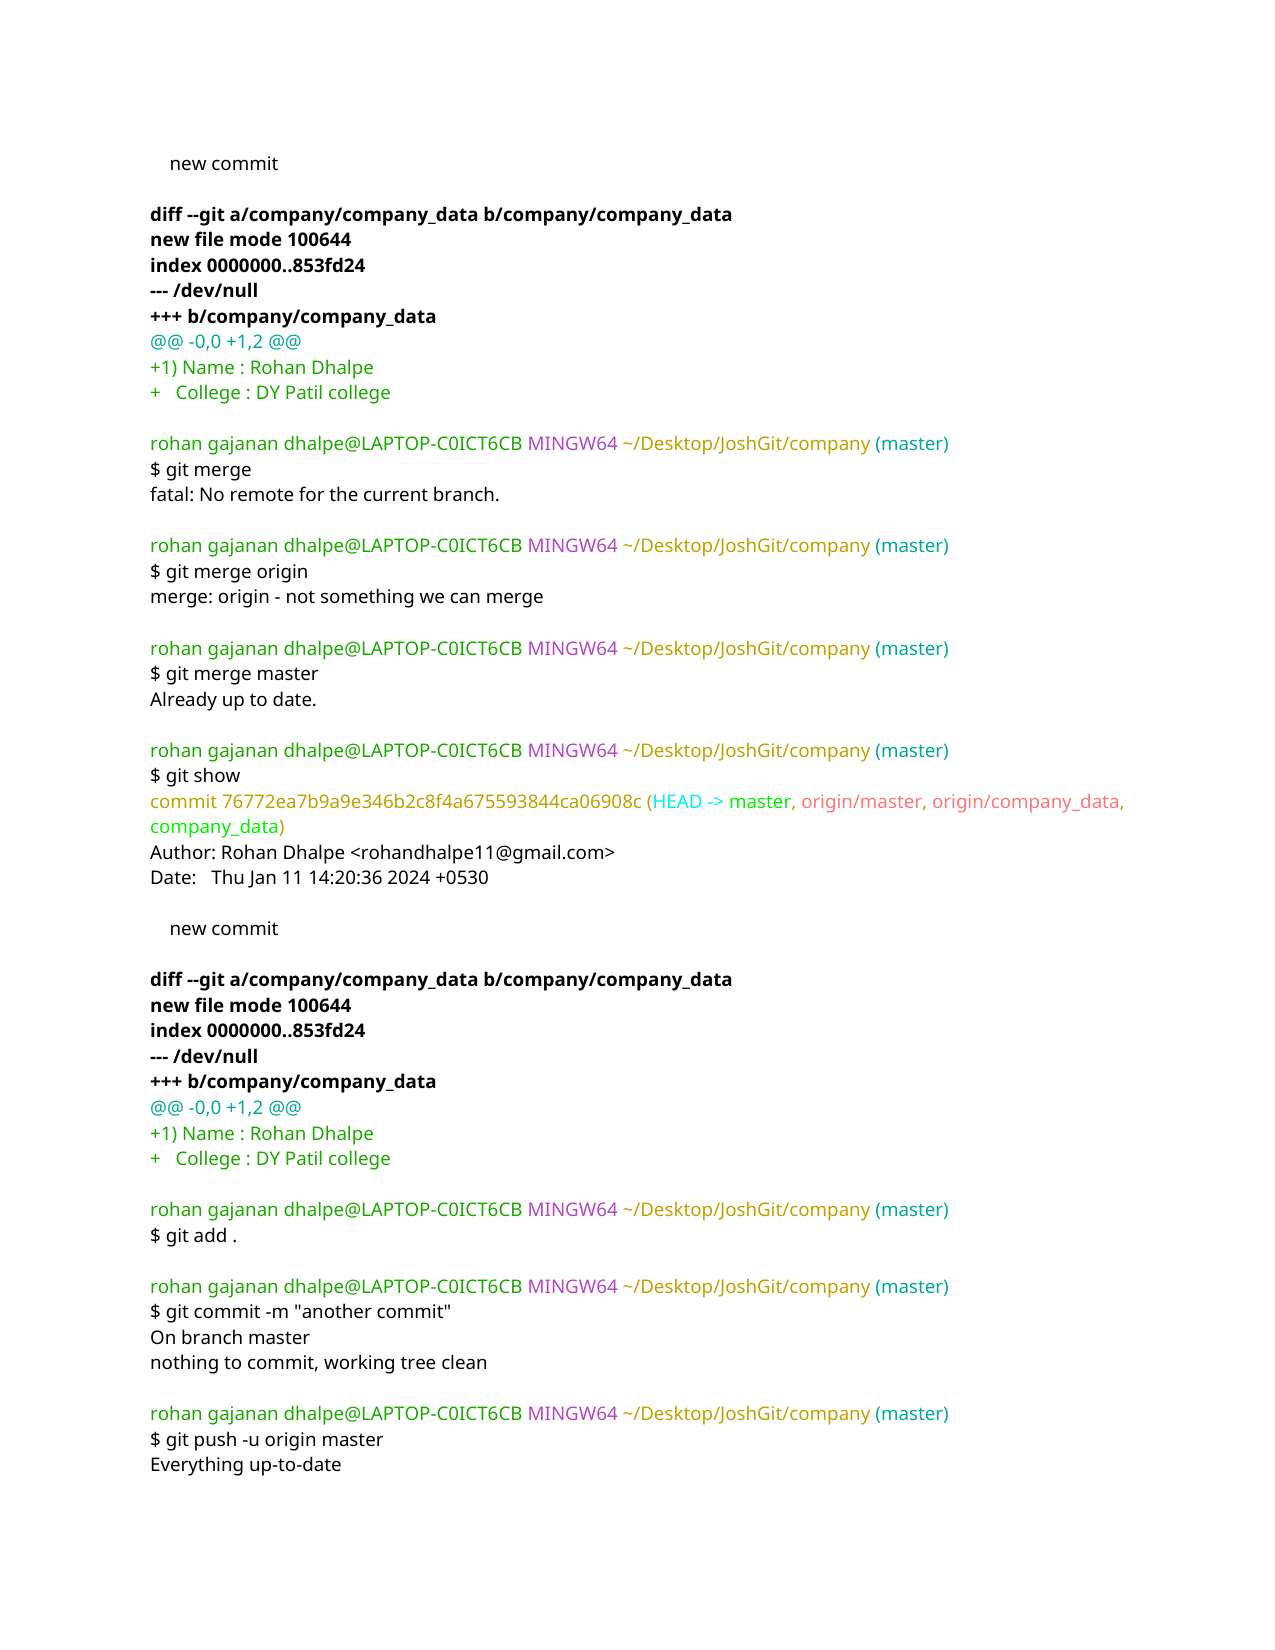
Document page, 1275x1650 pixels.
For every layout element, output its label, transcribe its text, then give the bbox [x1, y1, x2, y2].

text index 0000000..853fd24 [150, 1018, 1125, 1043]
text Everything up-to-date [150, 1452, 1125, 1477]
text commit 76772ea7b9a9e346b2c8f4a675593844ca06908c (HEAD -> master, origin/master, origin/company_data, company_data) [150, 788, 1125, 839]
text $ git push -u origin master [150, 1426, 1125, 1452]
text new file mode 100644 [150, 992, 1125, 1018]
text + College : DY Patil college [150, 380, 1125, 405]
text rohan gajanan dhalpe@LAPTOP-C0ICT6CB MINGW64 ~/Desktop/JoshGit/company (master) [150, 533, 1125, 558]
text $ git show [150, 762, 1125, 788]
text + College : DY Patil college [150, 1145, 1125, 1171]
text @@ -0,0 +1,2 @@ [150, 1094, 1125, 1120]
text --- /dev/null [150, 278, 1125, 303]
text +1) Name : Rohan Dhalpe [150, 354, 1125, 380]
text new commit [150, 916, 1125, 941]
text +++ b/company/company_data [150, 1069, 1125, 1094]
text Already up to date. [150, 686, 1125, 711]
text new commit [150, 150, 1125, 176]
text $ git commit -m "another commit" [150, 1298, 1125, 1324]
text $ git add . [150, 1222, 1125, 1247]
text --- /dev/null [150, 1043, 1125, 1069]
text index 0000000..853fd24 [150, 252, 1125, 278]
text diff --git a/company/company_data b/company/company_data [150, 967, 1125, 992]
text rohan gajanan dhalpe@LAPTOP-C0ICT6CB MINGW64 ~/Desktop/JoshGit/company (master) [150, 737, 1125, 762]
text merge: origin - not something we can merge [150, 584, 1125, 609]
text On branch master [150, 1324, 1125, 1349]
text fatal: No remote for the current branch. [150, 482, 1125, 507]
text Date: Thu Jan 11 14:20:36 2024 +0530 [150, 864, 1125, 890]
text rohan gajanan dhalpe@LAPTOP-C0ICT6CB MINGW64 ~/Desktop/JoshGit/company (master) [150, 1273, 1125, 1298]
text rohan gajanan dhalpe@LAPTOP-C0ICT6CB MINGW64 ~/Desktop/JoshGit/company (master) [150, 1196, 1125, 1222]
text $ git merge master [150, 660, 1125, 686]
text new file mode 100644 [150, 227, 1125, 252]
text rohan gajanan dhalpe@LAPTOP-C0ICT6CB MINGW64 ~/Desktop/JoshGit/company (master) [150, 635, 1125, 660]
text @@ -0,0 +1,2 @@ [150, 329, 1125, 354]
text +1) Name : Rohan Dhalpe [150, 1120, 1125, 1145]
text diff --git a/company/company_data b/company/company_data [150, 201, 1125, 227]
text Author: Rohan Dhalpe <rohandhalpe11@gmail.com> [150, 839, 1125, 864]
text $ git merge origin [150, 558, 1125, 584]
text nothing to commit, working tree clean [150, 1349, 1125, 1375]
text $ git merge [150, 456, 1125, 482]
text rohan gajanan dhalpe@LAPTOP-C0ICT6CB MINGW64 ~/Desktop/JoshGit/company (master) [150, 431, 1125, 456]
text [150, 1401, 1125, 1426]
text +++ b/company/company_data [150, 303, 1125, 329]
